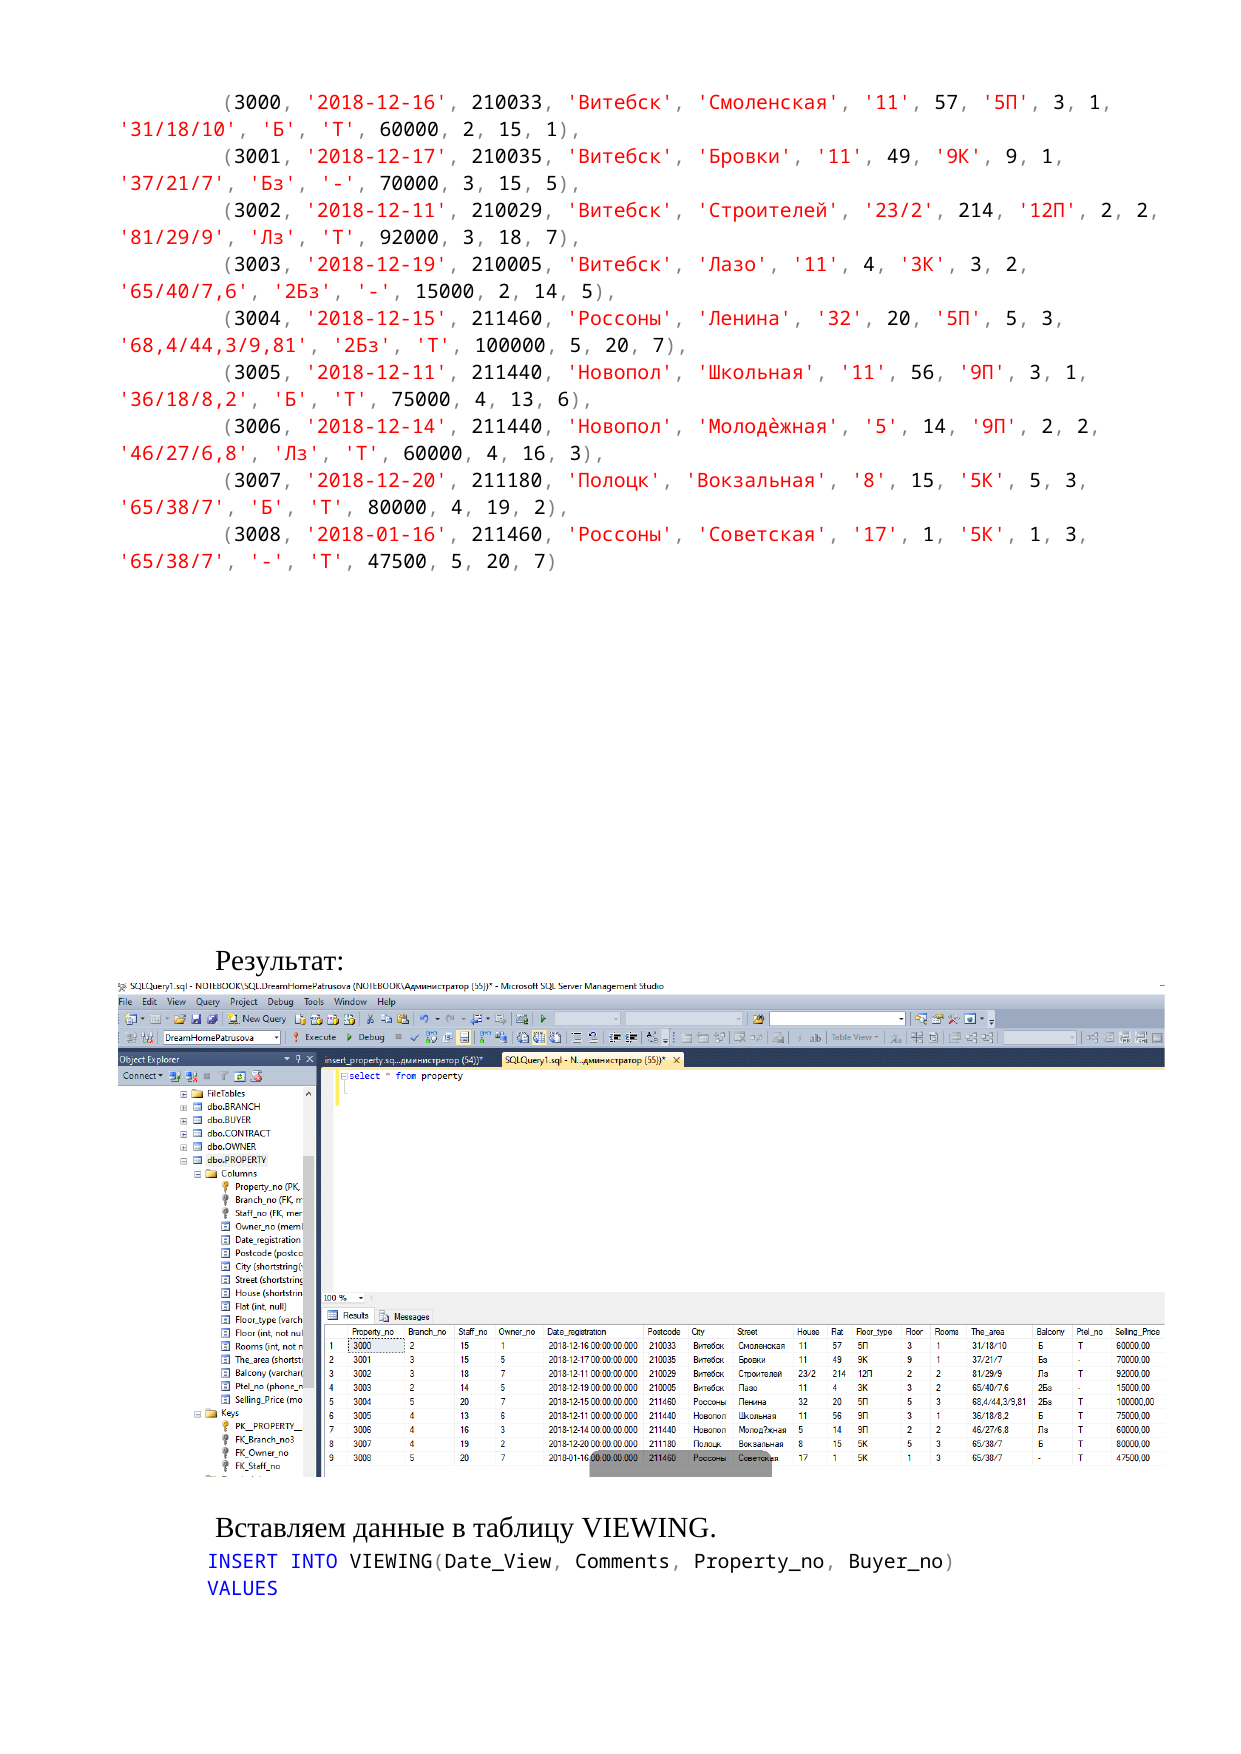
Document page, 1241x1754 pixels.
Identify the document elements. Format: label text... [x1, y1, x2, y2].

text (3002, '2018-12-11', 210029, 'Витебск', 'Строителей', '23/2', 214, '12П', 2, 2, '81/29/9', 'Лз', 'Т', 92000, 3, 18, 7), [118, 197, 1164, 251]
text (3006, '2018-12-14', 211440, 'Новопол', 'Молодѐжная', '5', 14, '9П', 2, 2, '46/27/6,8', 'Лз', 'Т', 60000, 4, 16, 3), [118, 412, 1164, 466]
text (3007, '2018-12-20', 211180, 'Полоцк', 'Вокзальная', '8', 15, '5К', 5, 3, '65/38/7', 'Б', 'Т', 80000, 4, 19, 2), [118, 466, 1164, 520]
text (3004, '2018-12-15', 211460, 'Россоны', 'Ленина', '32', 20, '5П', 5, 3, '68,4/44,3/9,81', '2Бз', 'Т', 100000, 5, 20, 7), [118, 304, 1164, 358]
text (3003, '2018-12-19', 210005, 'Витебск', 'Лазо', '11', 4, '3К', 3, 2, '65/40/7,6', '2Бз', '-', 15000, 2, 14, 5), [118, 251, 1164, 304]
text INSERT INTO VIEWING(Date_View, Comments, Property_no, Buyer_no) [118, 1547, 1164, 1574]
picture [118, 983, 1165, 1477]
text Результат: [215, 943, 1164, 977]
text Вставляем данные в таблицу VIEWING. [215, 1510, 1164, 1544]
text (3008, '2018-01-16', 211460, 'Россоны', 'Советская', '17', 1, '5К', 1, 3, '65/38/7', '-', 'Т', 47500, 5, 20, 7) [118, 520, 1164, 574]
text VALUES [118, 1574, 1164, 1601]
text (3000, '2018-12-16', 210033, 'Витебск', 'Смоленская', '11', 57, '5П', 3, 1, '31/18/10', 'Б', 'Т', 60000, 2, 15, 1), [118, 89, 1164, 143]
text (3001, '2018-12-17', 210035, 'Витебск', 'Бровки', '11', 49, '9К', 9, 1, '37/21/7', 'Бз', '-', 70000, 3, 15, 5), [118, 143, 1164, 197]
text (3005, '2018-12-11', 211440, 'Новопол', 'Школьная', '11', 56, '9П', 3, 1, '36/18/8,2', 'Б', 'Т', 75000, 4, 13, 6), [118, 358, 1164, 412]
